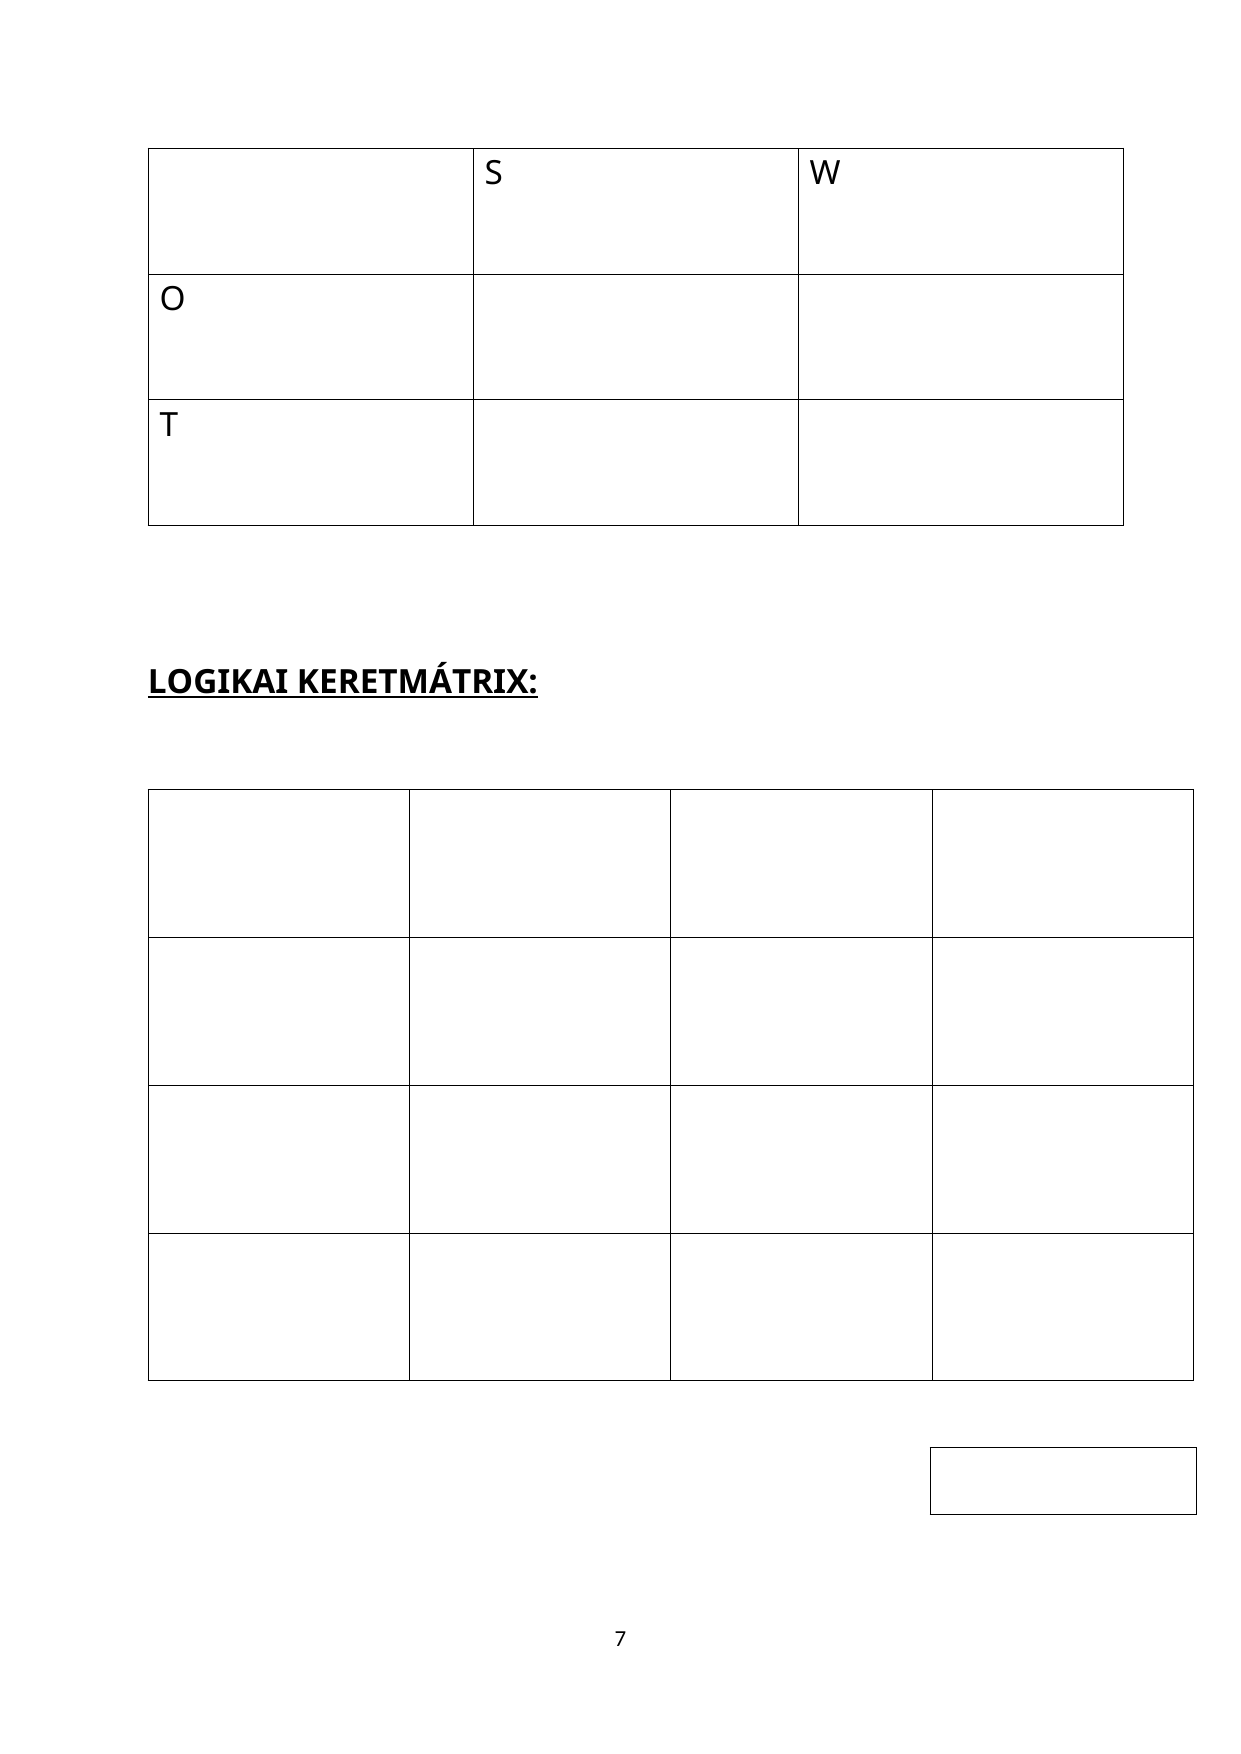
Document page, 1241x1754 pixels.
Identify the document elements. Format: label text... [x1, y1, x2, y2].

table_cell [671, 938, 932, 1084]
table_cell [149, 938, 409, 1084]
table_header [933, 790, 1193, 937]
table_cell [933, 1086, 1193, 1232]
table_cell [474, 400, 798, 525]
table_cell [933, 938, 1193, 1084]
table_cell O [149, 275, 473, 399]
table_cell [410, 1086, 670, 1232]
table_header [931, 1448, 1196, 1514]
table_header W [799, 149, 1123, 273]
table_cell T [149, 400, 473, 525]
table_cell [799, 400, 1123, 525]
table_cell [149, 1234, 409, 1380]
table_cell [671, 1234, 932, 1380]
table_header [410, 790, 670, 937]
table_cell [410, 938, 670, 1084]
table_cell [799, 275, 1123, 399]
table_header [149, 149, 473, 273]
table_header [149, 790, 409, 937]
table_header [671, 790, 932, 937]
table_header S [474, 149, 798, 273]
text LOGIKAI KERETMÁTRIX: [148, 657, 1093, 703]
table_cell [671, 1086, 932, 1232]
table_cell [410, 1234, 670, 1380]
table_cell [474, 275, 798, 399]
table_cell [149, 1086, 409, 1232]
table_cell [933, 1234, 1193, 1380]
